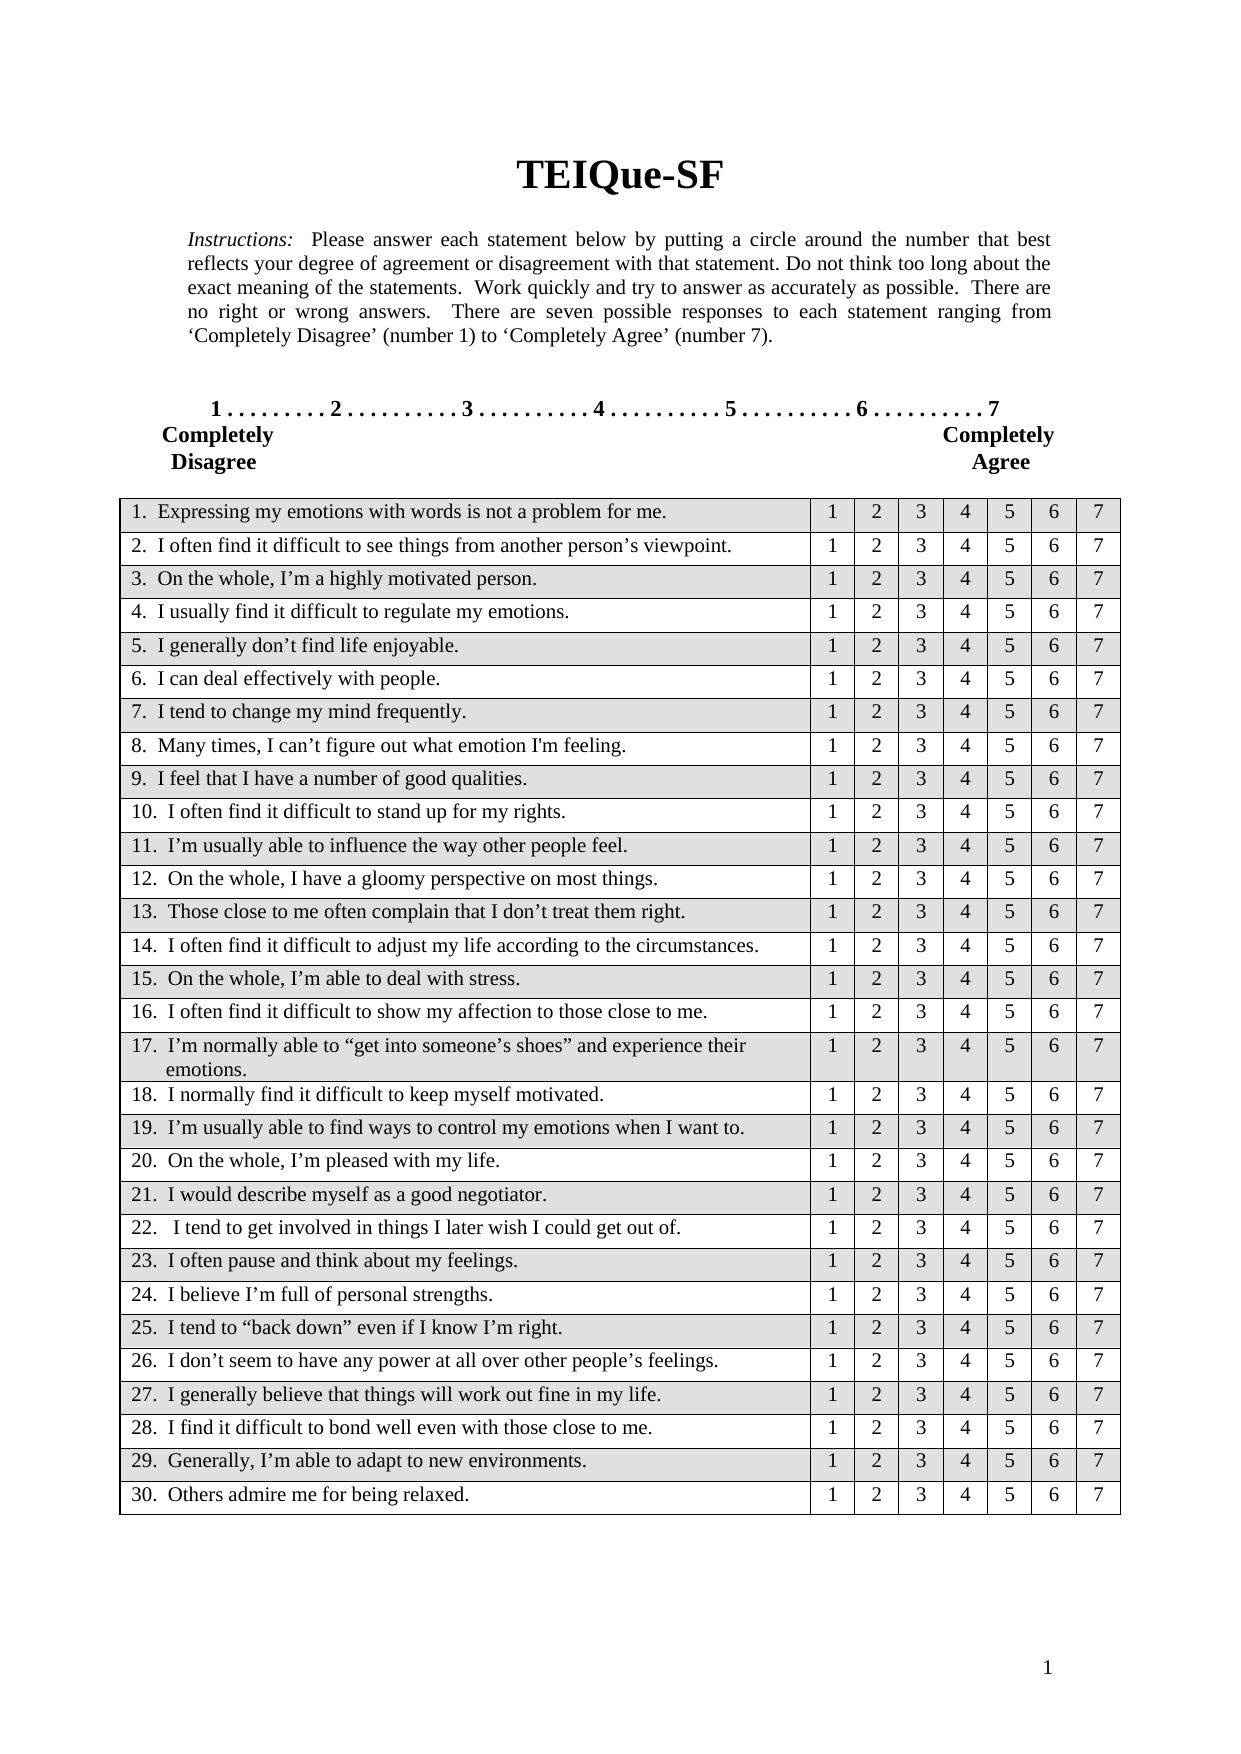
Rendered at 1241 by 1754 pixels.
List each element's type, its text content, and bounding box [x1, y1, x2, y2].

table_cell 3 [899, 1449, 943, 1481]
table_cell 1 [811, 599, 854, 632]
table_cell 3 [899, 599, 943, 632]
table_cell 1 [811, 1082, 854, 1114]
table_cell 6 [1032, 1215, 1076, 1247]
table_cell 2 [855, 1449, 898, 1481]
table_cell 7 [1077, 1349, 1120, 1381]
table_cell 2 [855, 1315, 898, 1347]
table_cell 1 [811, 1149, 854, 1181]
table_header 2 [855, 499, 898, 532]
table_cell 5 [988, 533, 1031, 565]
table_cell 1 [811, 1315, 854, 1347]
table_cell 2 [855, 899, 898, 932]
table_cell 6 [1032, 1349, 1076, 1381]
table_cell 1 [811, 533, 854, 565]
table_cell 5 [988, 566, 1031, 598]
table_cell 1 [811, 1415, 854, 1447]
table_cell 7 [1077, 999, 1120, 1032]
table_cell 1 [811, 1449, 854, 1481]
table_cell 6 [1032, 1082, 1076, 1114]
table_cell 25. I tend to “back down” even if I know I’m right. [121, 1315, 810, 1347]
table_header 3 [899, 499, 943, 532]
table_cell 4 [944, 1082, 987, 1114]
table_cell 5 [988, 833, 1031, 865]
table_cell 5 [988, 1482, 1031, 1514]
table_header 1. Expressing my emotions with words is not a problem for me. [121, 499, 810, 532]
table_cell 6 [1032, 1282, 1076, 1314]
table_cell 3 [899, 533, 943, 565]
table_cell 5 [988, 1215, 1031, 1247]
table_cell 4 [944, 1149, 987, 1181]
table_cell 3 [899, 899, 943, 932]
table_cell 1 [811, 933, 854, 965]
table_cell 6 [1032, 766, 1076, 798]
table_cell 5 [988, 799, 1031, 832]
table_header 1 [811, 499, 854, 532]
table_cell 4 [944, 1415, 987, 1447]
table_cell 4 [944, 1282, 987, 1314]
table_cell 5 [988, 699, 1031, 732]
table_cell 3 [899, 1082, 943, 1114]
table_cell 18. I normally find it difficult to keep myself motivated. [121, 1082, 810, 1114]
table_cell 7 [1077, 666, 1120, 698]
table_cell 5 [988, 1115, 1031, 1147]
table_cell 7 [1077, 933, 1120, 965]
table_cell 1 [811, 1349, 854, 1381]
table_cell 5 [988, 633, 1031, 665]
table_cell 1 [811, 1249, 854, 1281]
table_cell 4 [944, 799, 987, 832]
table_cell 3 [899, 1315, 943, 1347]
table_cell 7 [1077, 1315, 1120, 1347]
table_cell 6 [1032, 566, 1076, 598]
table_cell 4 [944, 999, 987, 1032]
table_cell 3 [899, 699, 943, 732]
table_cell 3 [899, 1349, 943, 1381]
table_header 4 [944, 499, 987, 532]
table_cell 6 [1032, 1382, 1076, 1414]
table_cell 1 [811, 566, 854, 598]
table_cell 4 [944, 566, 987, 598]
table_cell 11. I’m usually able to influence the way other people feel. [121, 833, 810, 865]
table_cell 23. I often pause and think about my feelings. [121, 1249, 810, 1281]
table_cell 2 [855, 1082, 898, 1114]
table_cell 2 [855, 1249, 898, 1281]
table_cell 4 [944, 966, 987, 998]
table_cell 4 [944, 1182, 987, 1214]
table_cell 2 [855, 633, 898, 665]
table_cell 1 [811, 699, 854, 732]
table_cell 10. I often find it difficult to stand up for my rights. [121, 799, 810, 832]
table_cell 7 [1077, 899, 1120, 932]
table_cell 3 [899, 933, 943, 965]
table_cell 1 [811, 1115, 854, 1147]
table_cell 5 [988, 1182, 1031, 1214]
table_cell 4 [944, 533, 987, 565]
table_cell 3 [899, 866, 943, 898]
table_cell 2 [855, 733, 898, 765]
text TEIQue-SF [187, 150, 1053, 198]
table_cell 1 [811, 1282, 854, 1314]
table_cell 2 [855, 1215, 898, 1247]
table_cell 7 [1077, 1449, 1120, 1481]
table_cell 2 [855, 699, 898, 732]
table_cell 7 [1077, 799, 1120, 832]
table_cell 1 [811, 899, 854, 932]
table_cell 28. I find it difficult to bond well even with those close to me. [121, 1415, 810, 1447]
table_cell 5 [988, 1449, 1031, 1481]
table_header 7 [1077, 499, 1120, 532]
table_cell 5 [988, 733, 1031, 765]
table_cell 3 [899, 833, 943, 865]
table_cell 1 [811, 999, 854, 1032]
table_cell 3 [899, 1149, 943, 1181]
table_cell 3 [899, 1382, 943, 1414]
table_cell 6 [1032, 1182, 1076, 1214]
table_cell 3 [899, 733, 943, 765]
table_header 5 [988, 499, 1031, 532]
table_cell 4 [944, 1449, 987, 1481]
table_cell 1 [811, 833, 854, 865]
table_cell 1 [811, 866, 854, 898]
table_cell 4. I usually find it difficult to regulate my emotions. [121, 599, 810, 632]
table_cell 6 [1032, 899, 1076, 932]
table_cell 1 [811, 1215, 854, 1247]
text Completely Completely [122, 421, 1097, 448]
table_cell 15. On the whole, I’m able to deal with stress. [121, 966, 810, 998]
table_cell 5 [988, 1282, 1031, 1314]
table_cell 13. Those close to me often complain that I don’t treat them right. [121, 899, 810, 932]
table_cell 1 [811, 966, 854, 998]
table_cell 6 [1032, 1315, 1076, 1347]
table_cell 2 [855, 1182, 898, 1214]
table_cell 5 [988, 899, 1031, 932]
table_cell 7 [1077, 766, 1120, 798]
table_header 6 [1032, 499, 1076, 532]
table_cell 2 [855, 666, 898, 698]
table_cell 7 [1077, 1382, 1120, 1414]
table_cell 4 [944, 699, 987, 732]
table_cell 6 [1032, 733, 1076, 765]
table_cell 5 [988, 766, 1031, 798]
table_cell 26. I don’t seem to have any power at all over other people’s feelings. [121, 1349, 810, 1381]
text 1 . . . . . . . . . 2 . . . . . . . . . . 3 . . . . . . . . . . 4 . . . . . . . . . . 5 . . . . . . . . . . 6 . . . . . . . . . . 7 [140, 395, 1053, 421]
table_cell 7 [1077, 966, 1120, 998]
table_cell 12. On the whole, I have a gloomy perspective on most things. [121, 866, 810, 898]
table_cell 6 [1032, 799, 1076, 832]
table_cell 5 [988, 1382, 1031, 1414]
table_cell 7 [1077, 1149, 1120, 1181]
table_cell 5 [988, 1082, 1031, 1114]
table_cell 4 [944, 933, 987, 965]
table_cell 4 [944, 899, 987, 932]
table_cell 7 [1077, 1115, 1120, 1147]
table_cell 3. On the whole, I’m a highly motivated person. [121, 566, 810, 598]
table_cell 5 [988, 966, 1031, 998]
table_cell 8. Many times, I can’t figure out what emotion I'm feeling. [121, 733, 810, 765]
table_cell 2 [855, 1282, 898, 1314]
table_cell 5 [988, 1315, 1031, 1347]
table_cell 7 [1077, 1482, 1120, 1514]
table_cell 4 [944, 733, 987, 765]
table_cell 30. Others admire me for being relaxed. [121, 1482, 810, 1514]
table_cell 5 [988, 1249, 1031, 1281]
table_cell 20. On the whole, I’m pleased with my life. [121, 1149, 810, 1181]
table_cell 2 [855, 999, 898, 1032]
table_cell 3 [899, 799, 943, 832]
table_cell 14. I often find it difficult to adjust my life according to the circumstances. [121, 933, 810, 965]
table_cell 6 [1032, 1033, 1076, 1081]
table_cell 4 [944, 1349, 987, 1381]
table_cell 1 [811, 1382, 854, 1414]
table_cell 27. I generally believe that things will work out fine in my life. [121, 1382, 810, 1414]
table_cell 7 [1077, 1215, 1120, 1247]
table_cell 3 [899, 999, 943, 1032]
table_cell 3 [899, 666, 943, 698]
table_cell 6 [1032, 533, 1076, 565]
table_cell 6 [1032, 1449, 1076, 1481]
table_cell 7 [1077, 633, 1120, 665]
table_cell 2 [855, 1149, 898, 1181]
table_cell 7 [1077, 866, 1120, 898]
table_cell 3 [899, 633, 943, 665]
table_cell 6 [1032, 999, 1076, 1032]
table_cell 3 [899, 1115, 943, 1147]
table_cell 7 [1077, 733, 1120, 765]
table_cell 5 [988, 933, 1031, 965]
table_cell 3 [899, 766, 943, 798]
table_cell 7 [1077, 1415, 1120, 1447]
table_cell 21. I would describe myself as a good negotiator. [121, 1182, 810, 1214]
table_cell 2 [855, 833, 898, 865]
table_cell 4 [944, 1249, 987, 1281]
table_cell 2 [855, 566, 898, 598]
text Instructions: Please answer each statement below by putting a circle around the number that best reflects your degree of agreement or disagreement with that statement. Do not think too long about the exact meaning of the statements. Work quickly and try to answer as accurately as possible. There are no right or wrong answers. There are seven possible responses to each statement ranging from ‘Completely Disagree’ (number 1) to ‘Completely Agree’ (number 7). [187, 227, 1053, 347]
table_cell 3 [899, 1415, 943, 1447]
table_cell 1 [811, 799, 854, 832]
table_cell 6 [1032, 833, 1076, 865]
table_cell 2 [855, 933, 898, 965]
table_cell 4 [944, 866, 987, 898]
table_cell 2 [855, 1033, 898, 1081]
table_cell 17. I’m normally able to “get into someone’s shoes” and experience their emotions. [121, 1033, 810, 1081]
table_cell 7 [1077, 533, 1120, 565]
table_cell 7. I tend to change my mind frequently. [121, 699, 810, 732]
table_cell 2 [855, 1115, 898, 1147]
table_cell 5. I generally don’t find life enjoyable. [121, 633, 810, 665]
table_cell 6 [1032, 933, 1076, 965]
table_cell 7 [1077, 566, 1120, 598]
table_cell 7 [1077, 1249, 1120, 1281]
table_cell 7 [1077, 1082, 1120, 1114]
table_cell 4 [944, 599, 987, 632]
table_cell 6 [1032, 1115, 1076, 1147]
table_cell 1 [811, 633, 854, 665]
table_cell 4 [944, 1215, 987, 1247]
table_cell 2 [855, 866, 898, 898]
table_cell 9. I feel that I have a number of good qualities. [121, 766, 810, 798]
table_cell 2 [855, 799, 898, 832]
table_cell 6 [1032, 966, 1076, 998]
table_cell 7 [1077, 699, 1120, 732]
table_cell 5 [988, 1415, 1031, 1447]
table_cell 29. Generally, I’m able to adapt to new environments. [121, 1449, 810, 1481]
table_cell 6 [1032, 599, 1076, 632]
table_cell 6 [1032, 1482, 1076, 1514]
table_cell 5 [988, 1149, 1031, 1181]
table_cell 2 [855, 766, 898, 798]
table_cell 5 [988, 866, 1031, 898]
table_cell 4 [944, 1382, 987, 1414]
table_cell 4 [944, 1115, 987, 1147]
table_cell 5 [988, 666, 1031, 698]
table_cell 2 [855, 1382, 898, 1414]
table_cell 24. I believe I’m full of personal strengths. [121, 1282, 810, 1314]
table_cell 6 [1032, 633, 1076, 665]
table_cell 4 [944, 833, 987, 865]
table_cell 1 [811, 1033, 854, 1081]
table_cell 16. I often find it difficult to show my affection to those close to me. [121, 999, 810, 1032]
table_cell 2 [855, 966, 898, 998]
table_cell 3 [899, 1182, 943, 1214]
table_cell 6 [1032, 1149, 1076, 1181]
table_cell 4 [944, 633, 987, 665]
table_cell 6 [1032, 666, 1076, 698]
table_cell 2. I often find it difficult to see things from another person’s viewpoint. [121, 533, 810, 565]
table_cell 4 [944, 1315, 987, 1347]
table_cell 7 [1077, 833, 1120, 865]
table_cell 1 [811, 1482, 854, 1514]
table_cell 4 [944, 1033, 987, 1081]
table_cell 5 [988, 1033, 1031, 1081]
table_cell 3 [899, 1282, 943, 1314]
table_cell 6 [1032, 699, 1076, 732]
table_cell 5 [988, 599, 1031, 632]
table_cell 5 [988, 1349, 1031, 1381]
table_cell 4 [944, 666, 987, 698]
text Disagree Agree [131, 448, 1053, 474]
table_cell 7 [1077, 599, 1120, 632]
table_cell 7 [1077, 1282, 1120, 1314]
table_cell 3 [899, 1482, 943, 1514]
table_cell 6 [1032, 866, 1076, 898]
table_cell 3 [899, 1215, 943, 1247]
table_cell 19. I’m usually able to find ways to control my emotions when I want to. [121, 1115, 810, 1147]
table_cell 3 [899, 1249, 943, 1281]
table_cell 1 [811, 733, 854, 765]
table_cell 1 [811, 666, 854, 698]
table_cell 4 [944, 766, 987, 798]
table_cell 22. I tend to get involved in things I later wish I could get out of. [121, 1215, 810, 1247]
table_cell 7 [1077, 1033, 1120, 1081]
table_cell 6 [1032, 1249, 1076, 1281]
table_cell 2 [855, 1415, 898, 1447]
table_cell 2 [855, 1482, 898, 1514]
table_cell 4 [944, 1482, 987, 1514]
table_cell 2 [855, 533, 898, 565]
table_cell 7 [1077, 1182, 1120, 1214]
table_cell 6. I can deal effectively with people. [121, 666, 810, 698]
table_cell 6 [1032, 1415, 1076, 1447]
table_cell 1 [811, 766, 854, 798]
table_cell 3 [899, 566, 943, 598]
table_cell 3 [899, 966, 943, 998]
table_cell 2 [855, 1349, 898, 1381]
table_cell 2 [855, 599, 898, 632]
table_cell 1 [811, 1182, 854, 1214]
table_cell 5 [988, 999, 1031, 1032]
table_cell 3 [899, 1033, 943, 1081]
